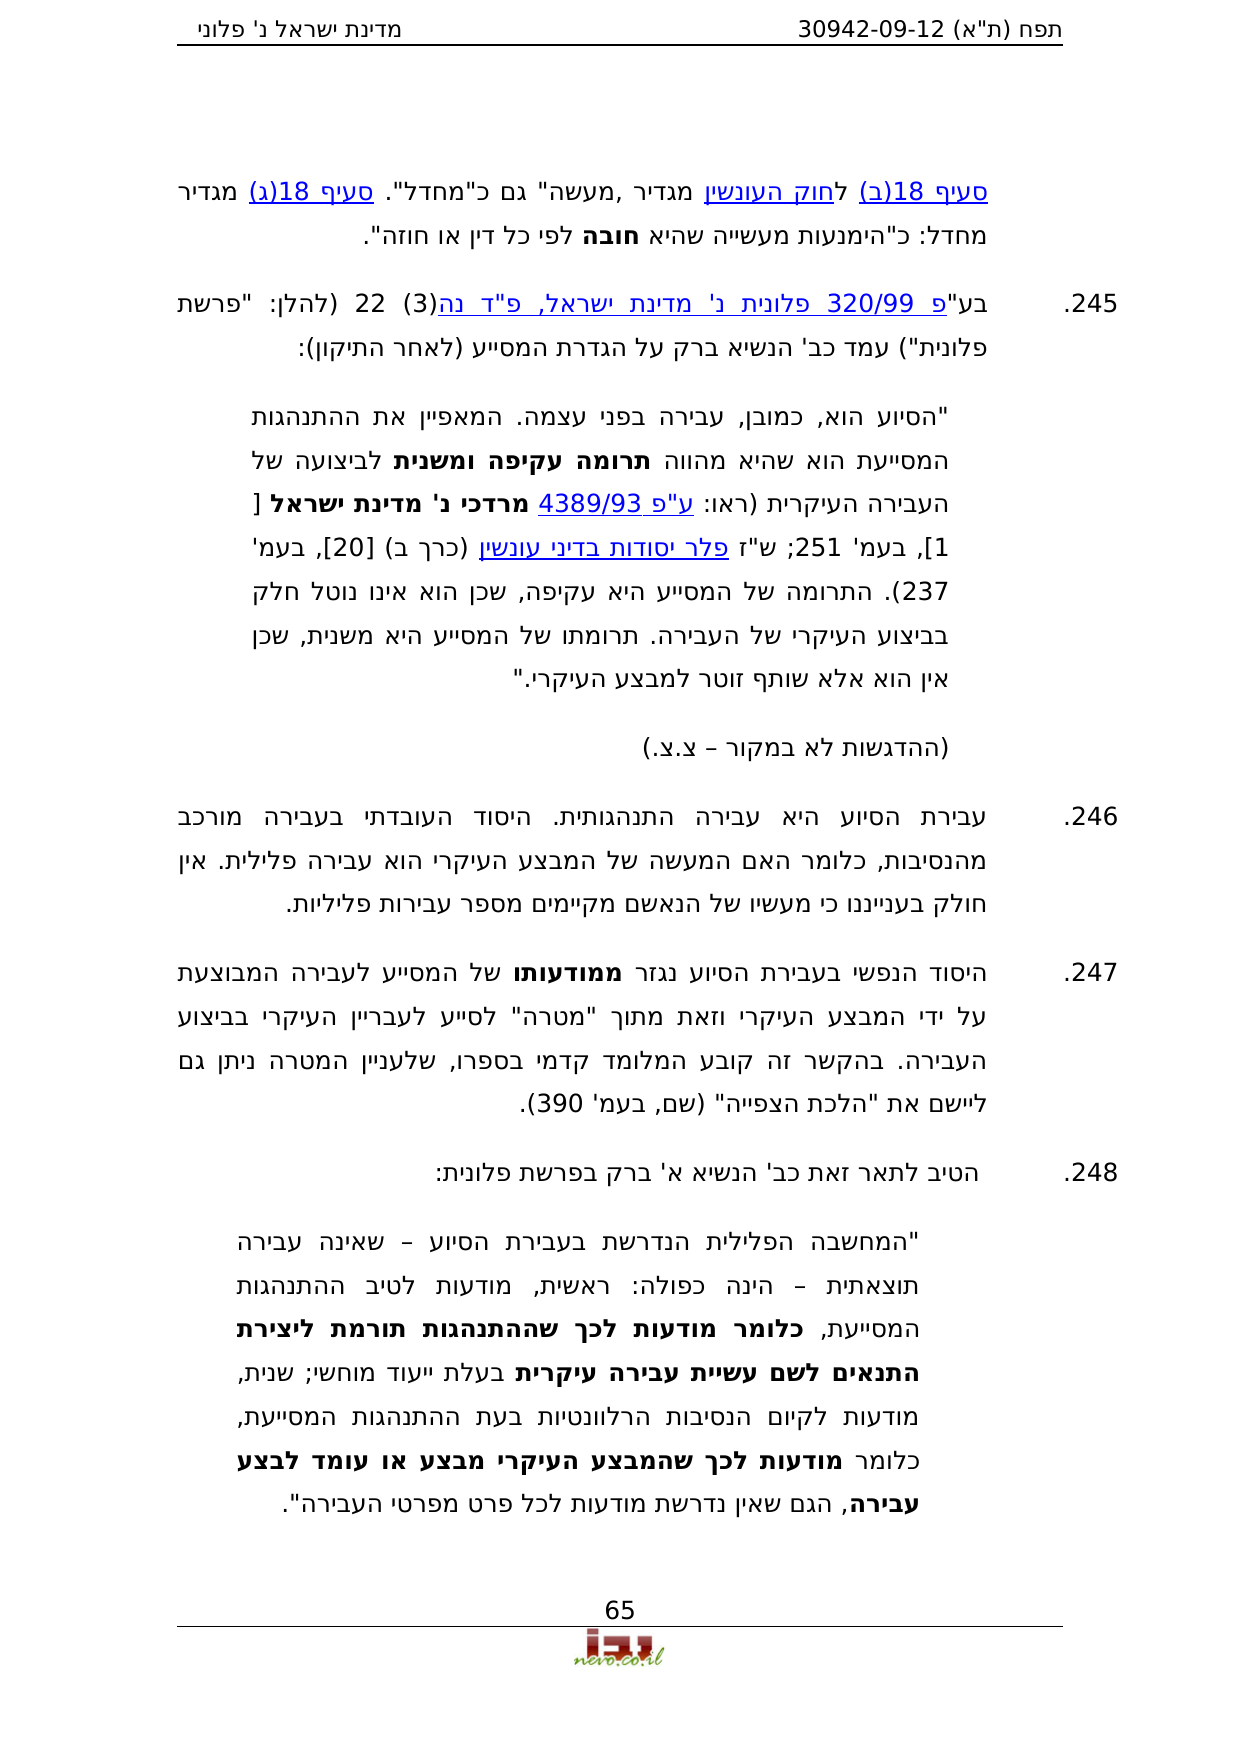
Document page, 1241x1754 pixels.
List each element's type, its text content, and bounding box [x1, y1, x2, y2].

picture [574, 1628, 666, 1667]
list היסוד הנפשי בעבירת הסיוע נגזר ממודעותו של המסייע לעבירה המבוצעת על ידי המבצע העיקרי וזאת מתוך "מטרה" לסייע לעבריין העיקרי בביצוע העבירה. בהקשר זה קובע המלומד קדמי בספרו, שלעניין המטרה ניתן גם ליישם את "הלכת הצפייה" (שם, בעמ' 390). [177, 958, 1063, 1119]
list בע"פ 320/99 פלונית נ' מדינת ישראל, פ"ד נה(3) 22 (להלן: "פרשת פלונית") עמד כב' הנשיא ברק על הגדרת המסייע (לאחר התיקון): [177, 290, 1063, 363]
text "הסיוע הוא, כמובן, עבירה בפני עצמה. המאפיין את ההתנהגות המסייעת הוא שהיא מהווה תרומה עקיפה ומשנית לביצועה של העבירה העיקרית (ראו: ע"פ 4389/93 מרדכי נ' מדינת ישראל [1], בעמ' 251; ש"ז פלר יסודות בדיני עונשין (כרך ב) [20], בעמ' 237). התרומה של המסייע היא עקיפה, שכן הוא אינו נוטל חלק בביצוע העיקרי של העבירה. תרומתו של המסייע היא משנית, שכן אין הוא אלא שותף זוטר למבצע העיקרי." [251, 402, 950, 694]
text סעיף 18(ב) לחוק העונשין מגדיר ,מעשה" גם כ"מחדל". סעיף 18(ג) מגדיר מחדל: כ"הימנעות מעשייה שהיא חובה לפי כל דין או חוזה". [177, 177, 988, 250]
list עבירת הסיוע היא עבירה התנהגותית. היסוד העובדתי בעבירה מורכב מהנסיבות, כלומר האם המעשה של המבצע העיקרי הוא עבירה פלילית. אין חולק בענייננו כי מעשיו של הנאשם מקיימים מספר עבירות פליליות. [177, 802, 1063, 919]
list הטיב לתאר זאת כב' הנשיא א' ברק בפרשת פלונית: [177, 1158, 1063, 1188]
text "המחשבה הפלילית הנדרשת בעבירת הסיוע – שאינה עבירה תוצאתית – הינה כפולה: ראשית, מודעות לטיב ההתנהגות המסייעת, כלומר מודעות לכך שההתנהגות תורמת ליצירת התנאים לשם עשיית עבירה עיקרית בעלת ייעוד מוחשי; שנית, מודעות לקיום הנסיבות הרלוונטיות בעת ההתנהגות המסייעת, כלומר מודעות לכך שהמבצע העיקרי מבצע או עומד לבצע עבירה, הגם שאין נדרשת מודעות לכל פרט מפרטי העבירה". [236, 1227, 920, 1519]
text (ההדגשות לא במקור – צ.צ.) [177, 733, 988, 763]
